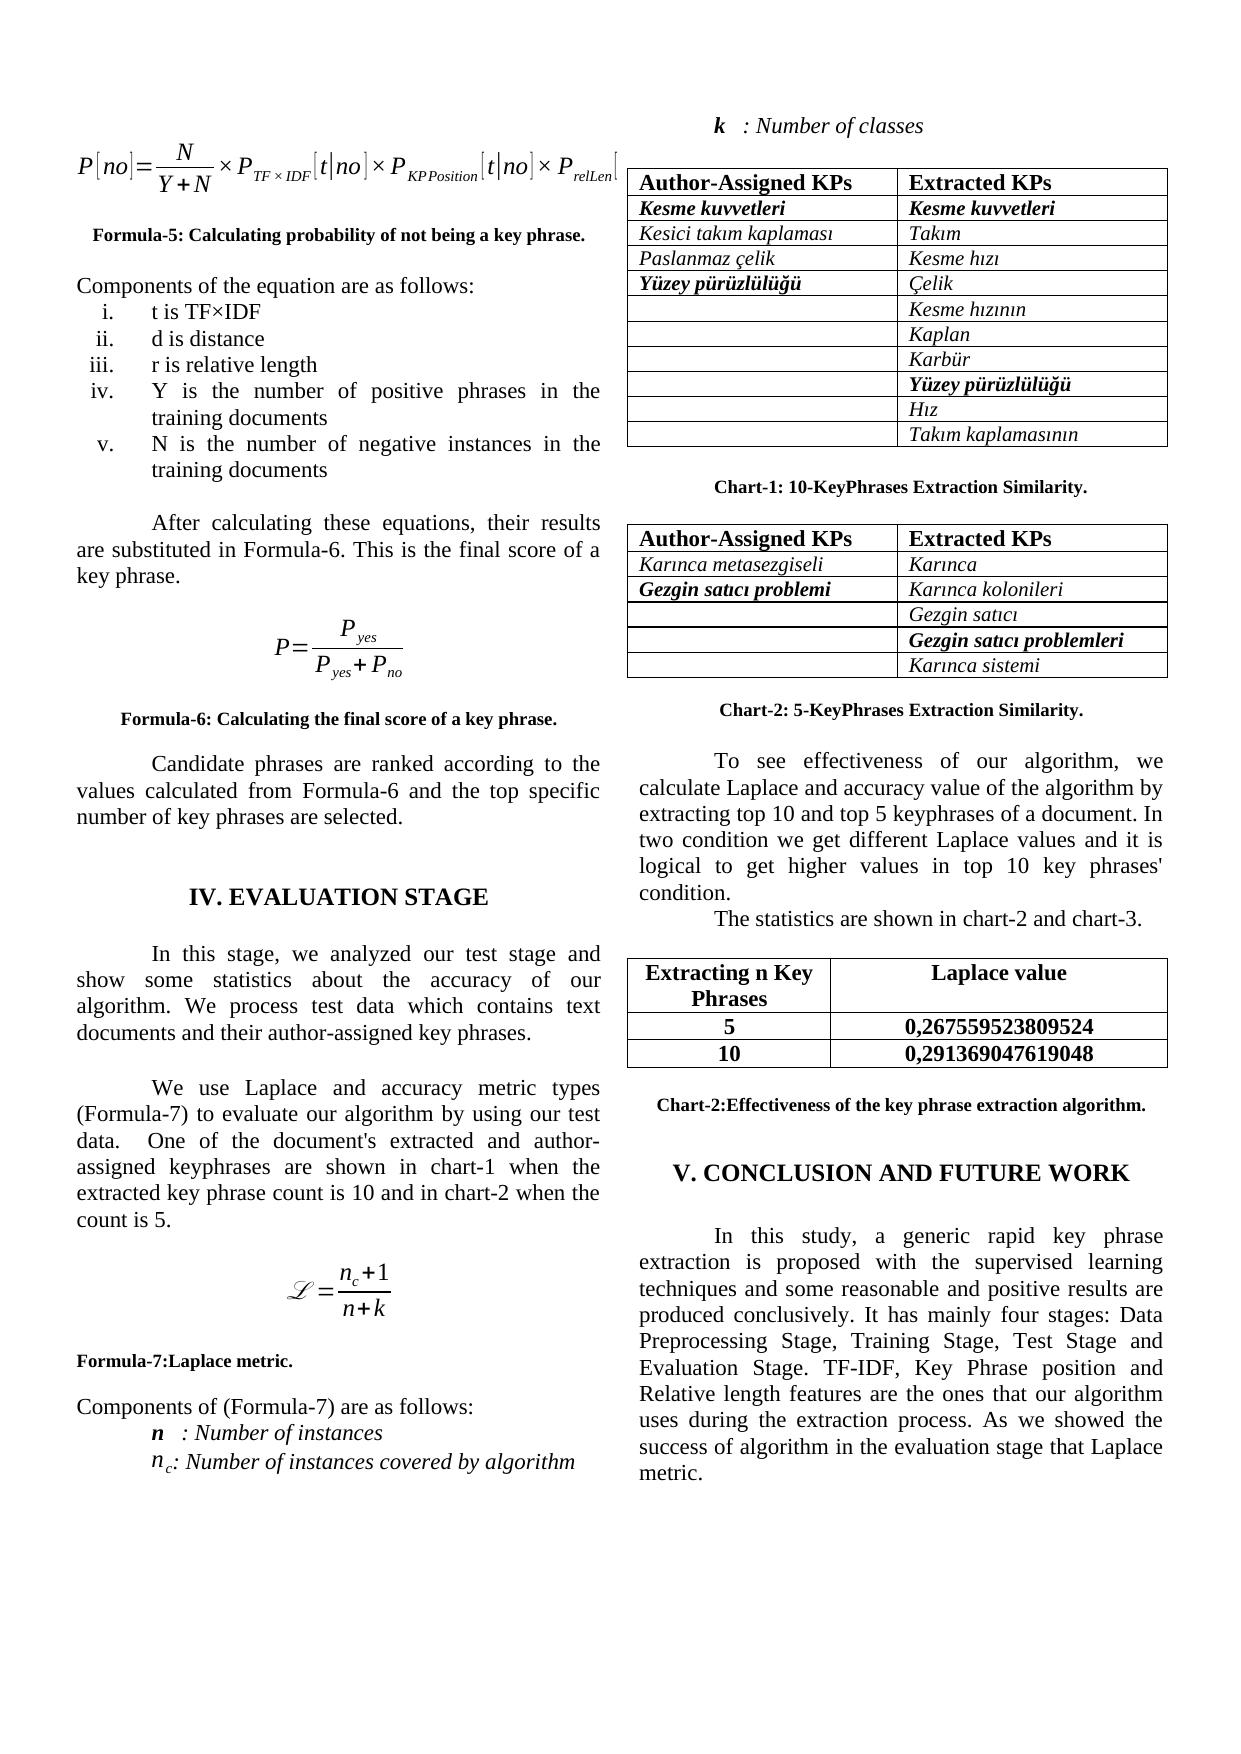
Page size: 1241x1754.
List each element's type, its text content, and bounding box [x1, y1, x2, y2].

text The statistics are shown in chart-2 and chart-3. [639, 905, 1164, 932]
list d is distance [114, 325, 601, 351]
text Chart-2:Effectiveness of the key phrase extraction algorithm. [639, 1094, 1164, 1116]
text k : Number of classes [639, 112, 1164, 139]
table_header Laplace value [831, 959, 1167, 1012]
text Formula-5: Calculating probability of not being a key phrase. [76, 224, 601, 246]
table_cell [628, 628, 897, 652]
table_header Extracted KPs [898, 169, 1167, 195]
text To see effectiveness of our algorithm, we calculate Laplace and accuracy value of the algorithm by extracting top 10 and top 5 keyphrases of a document. In two condition we get different Laplace values and it is logical to get higher values in top 10 key phrases' condition. [639, 747, 1164, 905]
table_cell Karbür [898, 347, 1167, 371]
table_header Author-Assigned KPs [628, 169, 897, 195]
table_cell Yüzey pürüzlülüğü [628, 271, 897, 295]
text Formula-6: Calculating the final score of a key phrase. [76, 707, 601, 729]
text In this study, a generic rapid key phrase extraction is proposed with the supervised learning techniques and some reasonable and positive results are produced conclusively. It has mainly four stages: Data Preprocessing Stage, Training Stage, Test Stage and Evaluation Stage. TF-IDF, Key Phrase position and Relative length features are the ones that our algorithm uses during the extraction process. As we showed the success of algorithm in the evaluation stage that Laplace metric. [639, 1222, 1164, 1486]
text IV. EVALUATION STAGE [76, 882, 601, 911]
text In this stage, we analyzed our test stage and show some statistics about the accuracy of our algorithm. We process test data which contains text documents and their author-assigned key phrases. [76, 940, 601, 1045]
subtitle V. CONCLUSION AND FUTURE WORK [639, 1158, 1164, 1187]
text Formula-7:Laplace metric. [76, 1350, 601, 1371]
table_cell Çelik [898, 271, 1167, 295]
list r is relative length [114, 351, 601, 377]
table_cell [628, 397, 897, 421]
table_cell [628, 653, 897, 677]
table_cell Gezgin satıcı problemleri [898, 628, 1167, 652]
text Candidate phrases are ranked according to the values calculated from Formula-6 and the top specific number of key phrases are selected. [76, 751, 601, 829]
table_cell 0,291369047619048 [831, 1040, 1167, 1067]
table_cell Takım [898, 221, 1167, 245]
text Chart-2: 5-KeyPhrases Extraction Similarity. [639, 699, 1164, 721]
table_cell [628, 603, 897, 626]
table_header Extracted KPs [898, 525, 1167, 551]
table_cell Kesici takım kaplaması [628, 221, 897, 245]
table_header Author-Assigned KPs [628, 525, 897, 551]
table_cell Hız [898, 397, 1167, 421]
text n : Number of instances [76, 1419, 601, 1446]
table_cell [628, 372, 897, 396]
list Y is the number of positive phrases in the training documents [114, 377, 601, 430]
table_cell [628, 422, 897, 446]
table_header Extracting n Key Phrases [628, 959, 830, 1012]
table_cell 10 [628, 1040, 830, 1067]
text Components of the equation are as follows: [76, 272, 601, 298]
table_cell Karınca [898, 552, 1167, 576]
text After calculating these equations, their results are substituted in Formula-6. This is the final score of a key phrase. [76, 509, 601, 588]
table_cell Yüzey pürüzlülüğü [898, 372, 1167, 396]
table_cell Karınca kolonileri [898, 577, 1167, 601]
text : Number of instances covered by algorithm [76, 1446, 601, 1477]
table_cell [628, 296, 897, 321]
table_cell Karınca sistemi [898, 653, 1167, 677]
text Chart-1: 10-KeyPhrases Extraction Similarity. [639, 476, 1164, 497]
table_cell 5 [628, 1013, 830, 1039]
text We use Laplace and accuracy metric types (Formula-7) to evaluate our algorithm by using our test data. One of the document's extracted and author-assigned keyphrases are shown in chart-1 when the extracted key phrase count is 10 and in chart-2 when the count is 5. [76, 1074, 601, 1232]
list N is the number of negative instances in the training documents [114, 430, 601, 483]
table_cell Kesme kuvvetleri [628, 196, 897, 220]
table_cell Gezgin satıcı [898, 603, 1167, 626]
table_cell Paslanmaz çelik [628, 246, 897, 270]
table_cell Kesme hızının [898, 296, 1167, 321]
list t is TF×IDF [114, 298, 601, 325]
table_cell [628, 322, 897, 346]
table_cell Takım kaplamasının [898, 422, 1167, 446]
table_cell 0,267559523809524 [831, 1013, 1167, 1039]
table_cell Kesme hızı [898, 246, 1167, 270]
table_cell Karınca metasezgiseli [628, 552, 897, 576]
table_cell Kaplan [898, 322, 1167, 346]
table_cell Gezgin satıcı problemi [628, 577, 897, 601]
table_cell Kesme kuvvetleri [898, 196, 1167, 220]
text Components of (Formula-7) are as follows: [76, 1393, 601, 1419]
table_cell [628, 347, 897, 371]
